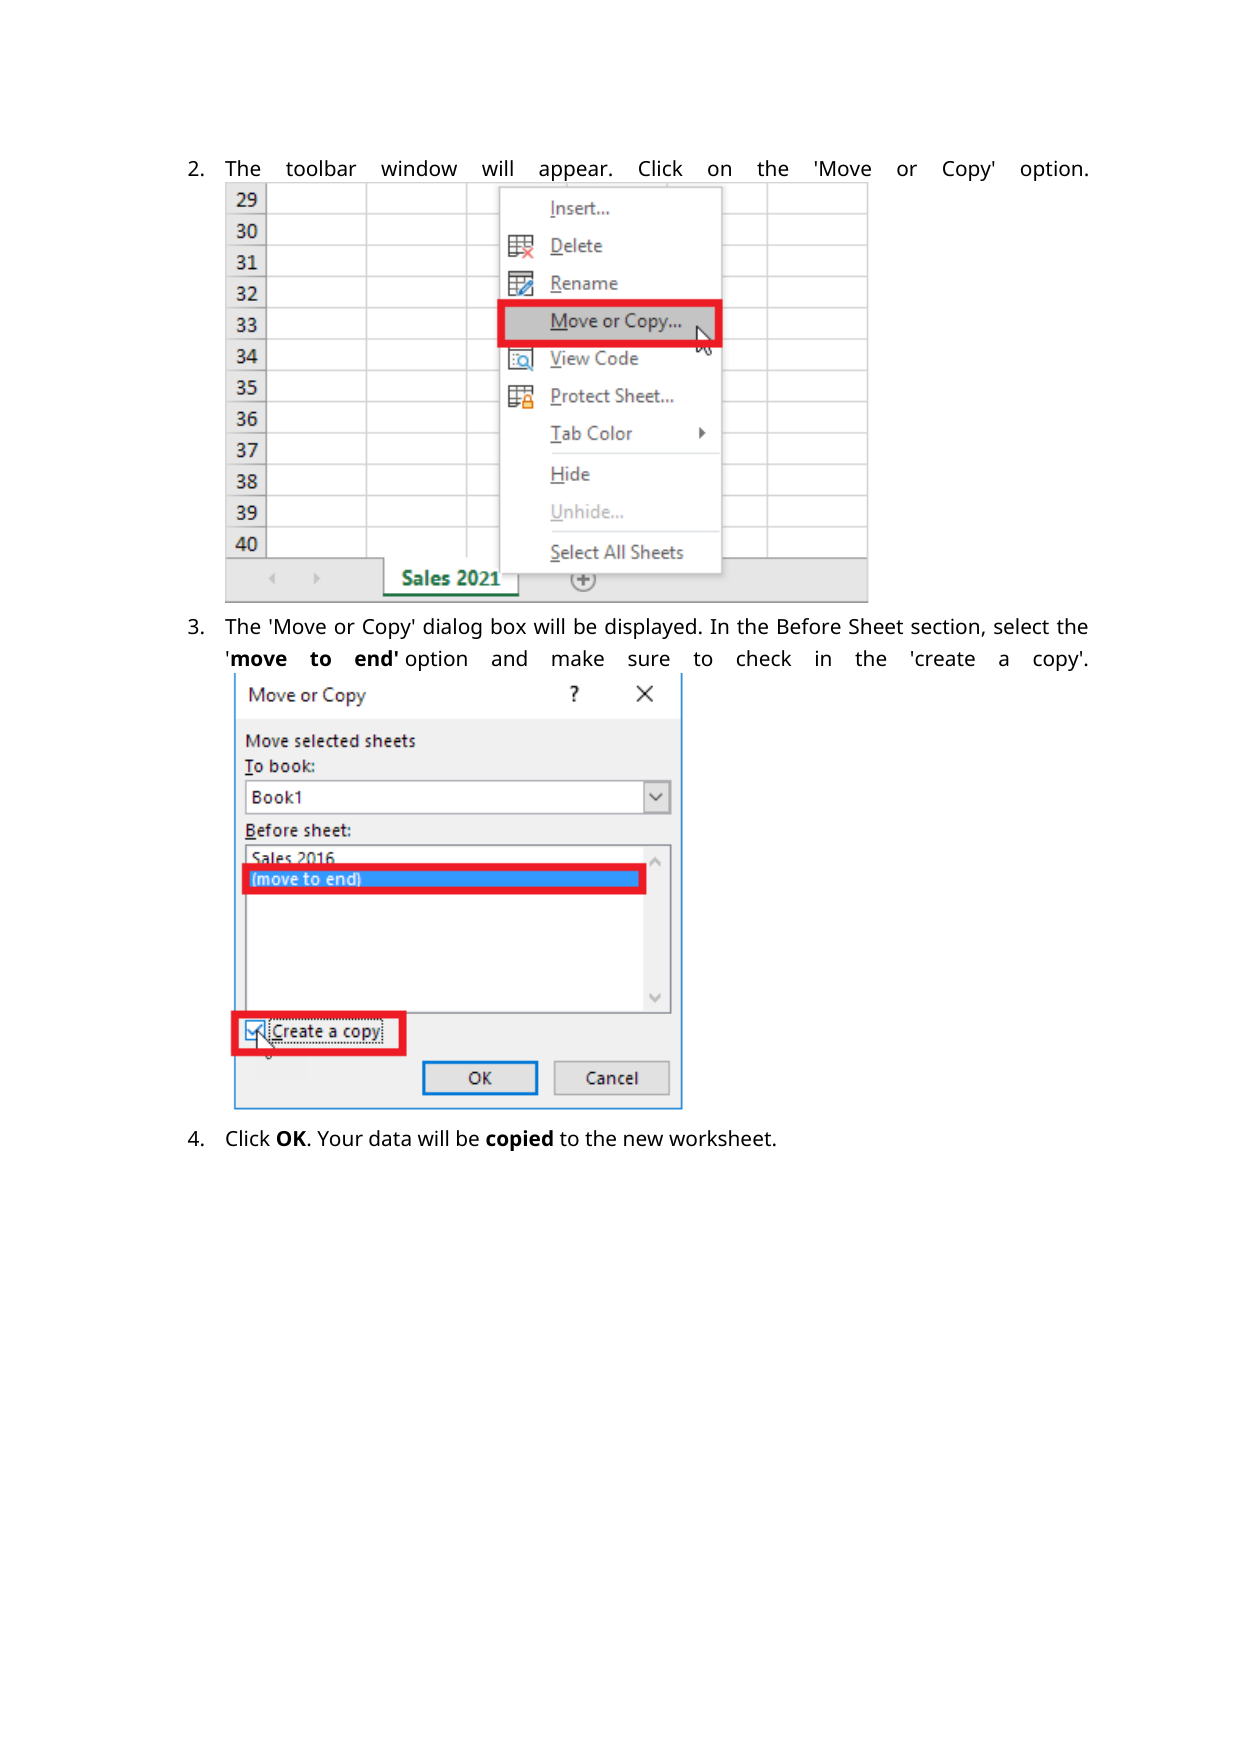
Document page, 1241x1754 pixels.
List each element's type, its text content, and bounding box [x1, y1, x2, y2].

list Click OK. Your data will be copied to the new worksheet. [187, 1120, 1090, 1153]
picture [225, 182, 878, 603]
picture [225, 673, 688, 1116]
